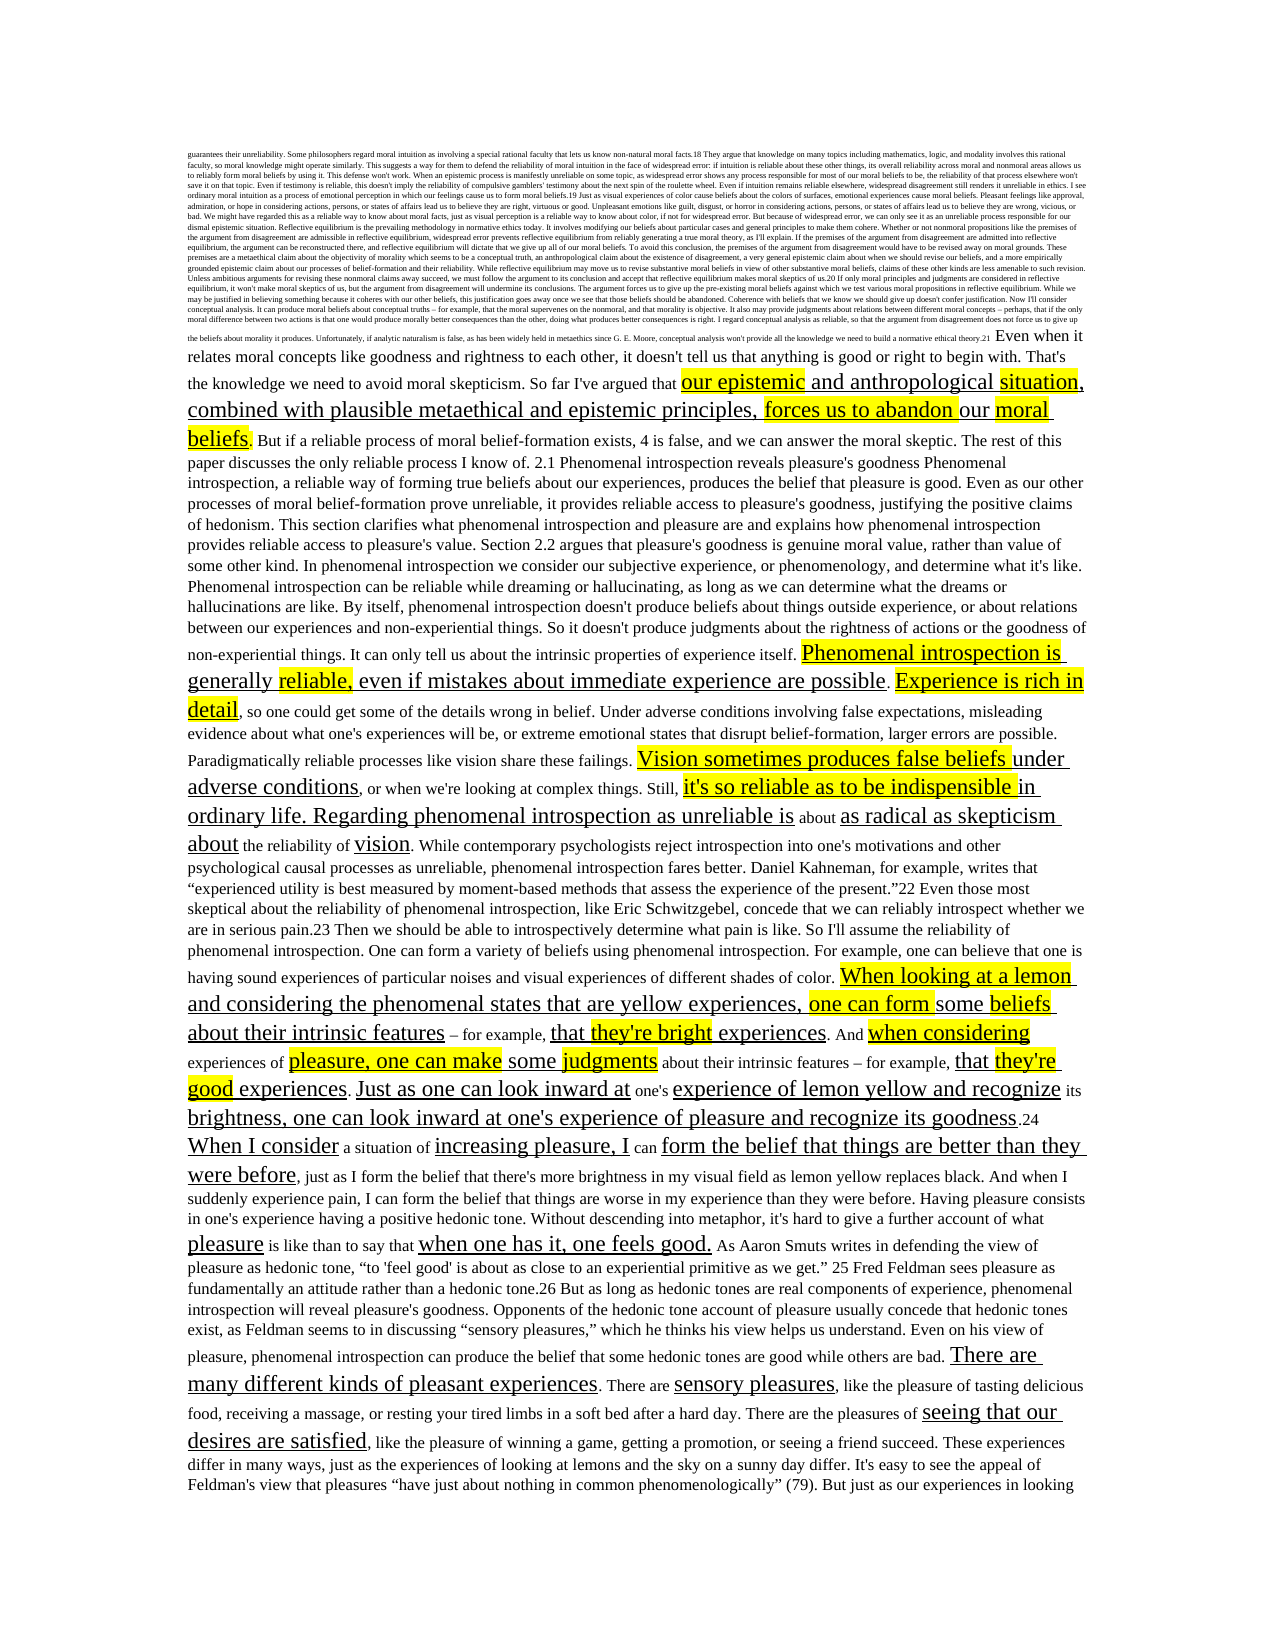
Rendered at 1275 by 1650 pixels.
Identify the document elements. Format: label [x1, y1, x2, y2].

text [187, 150, 1087, 1494]
